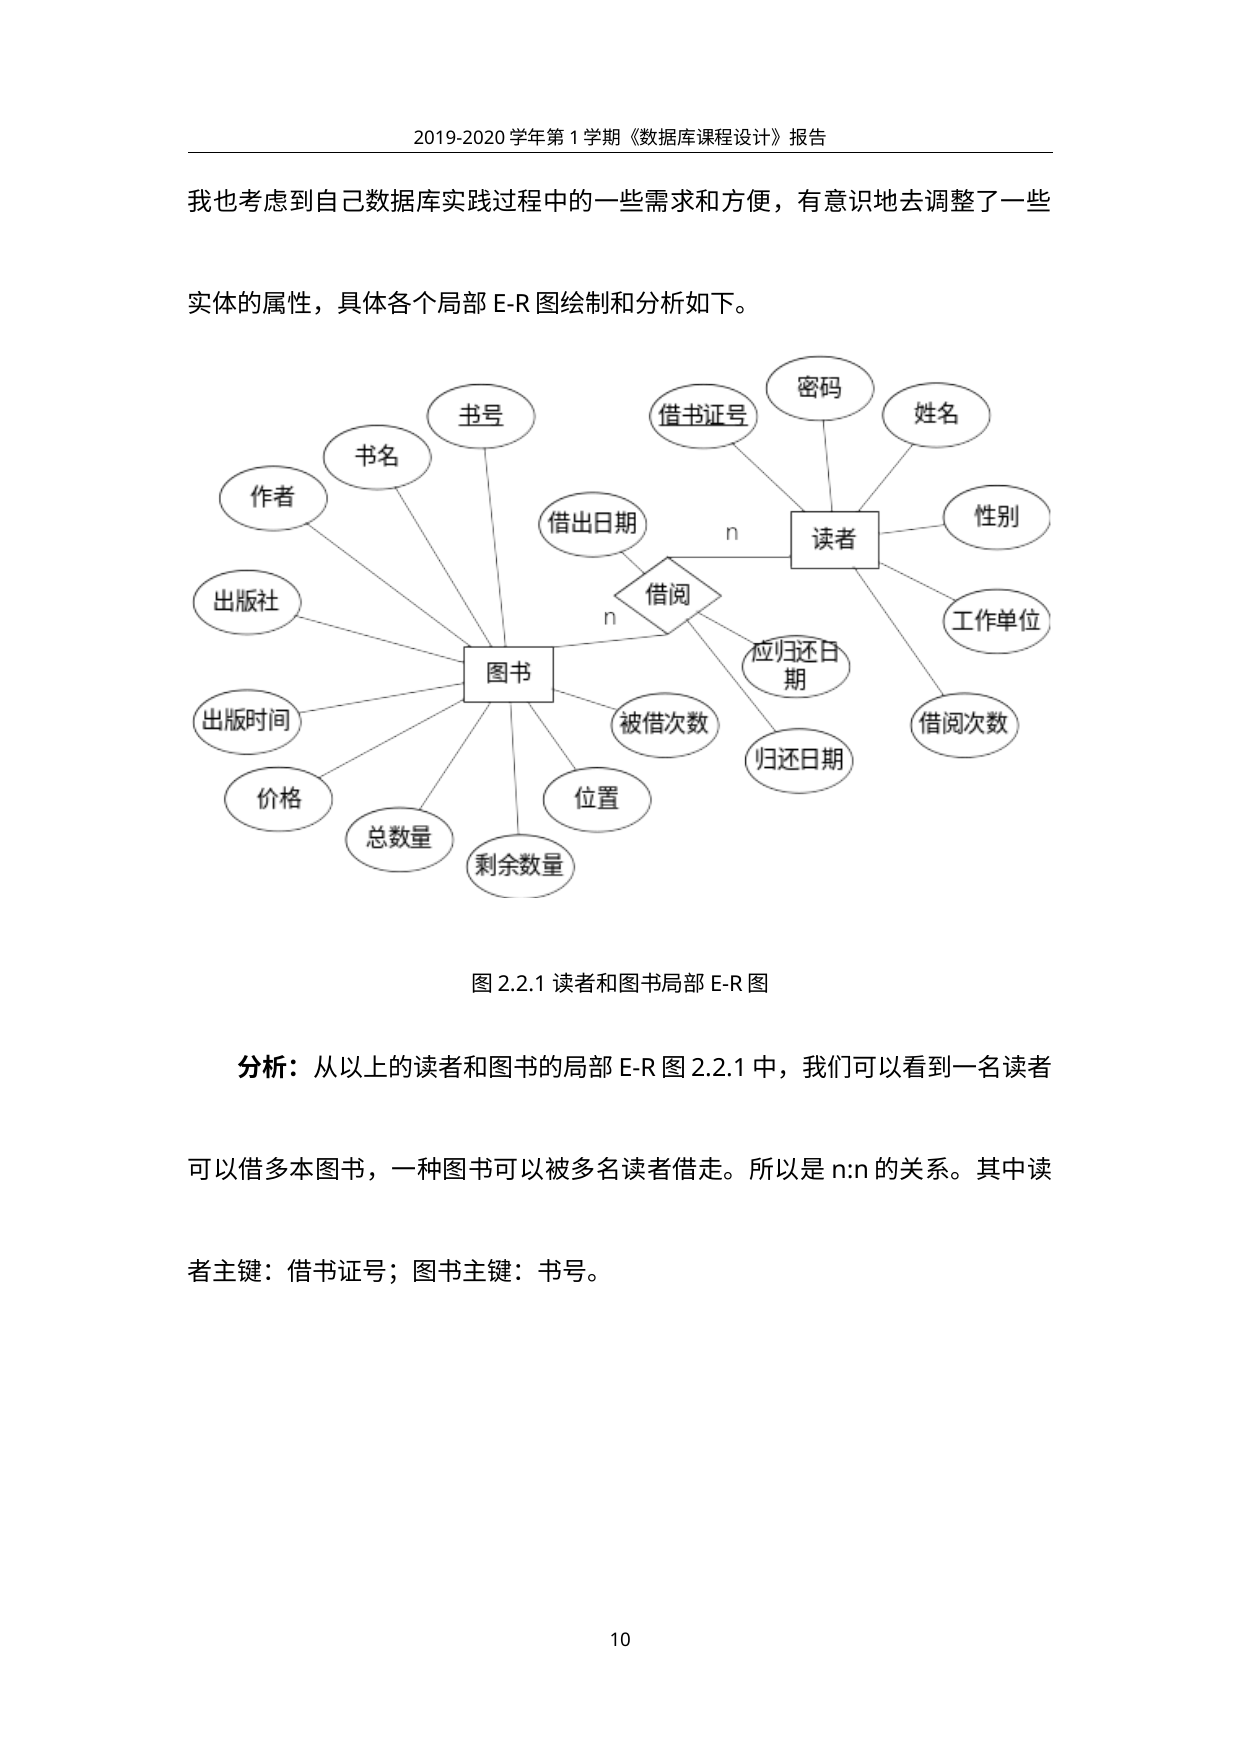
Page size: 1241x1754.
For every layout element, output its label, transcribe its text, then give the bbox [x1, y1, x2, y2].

text 图2.2.1 读者和图书局部E-R图 [187, 964, 1053, 998]
text 分析：从以上的读者和图书的局部E-R图2.2.1中，我们可以看到一名读者可以借多本图书，一种图书可以被多名读者借走。所以是n:n的关系。其中读者主键：借书证号；图书主键：书号。 [187, 1031, 1053, 1303]
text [187, 165, 1053, 335]
